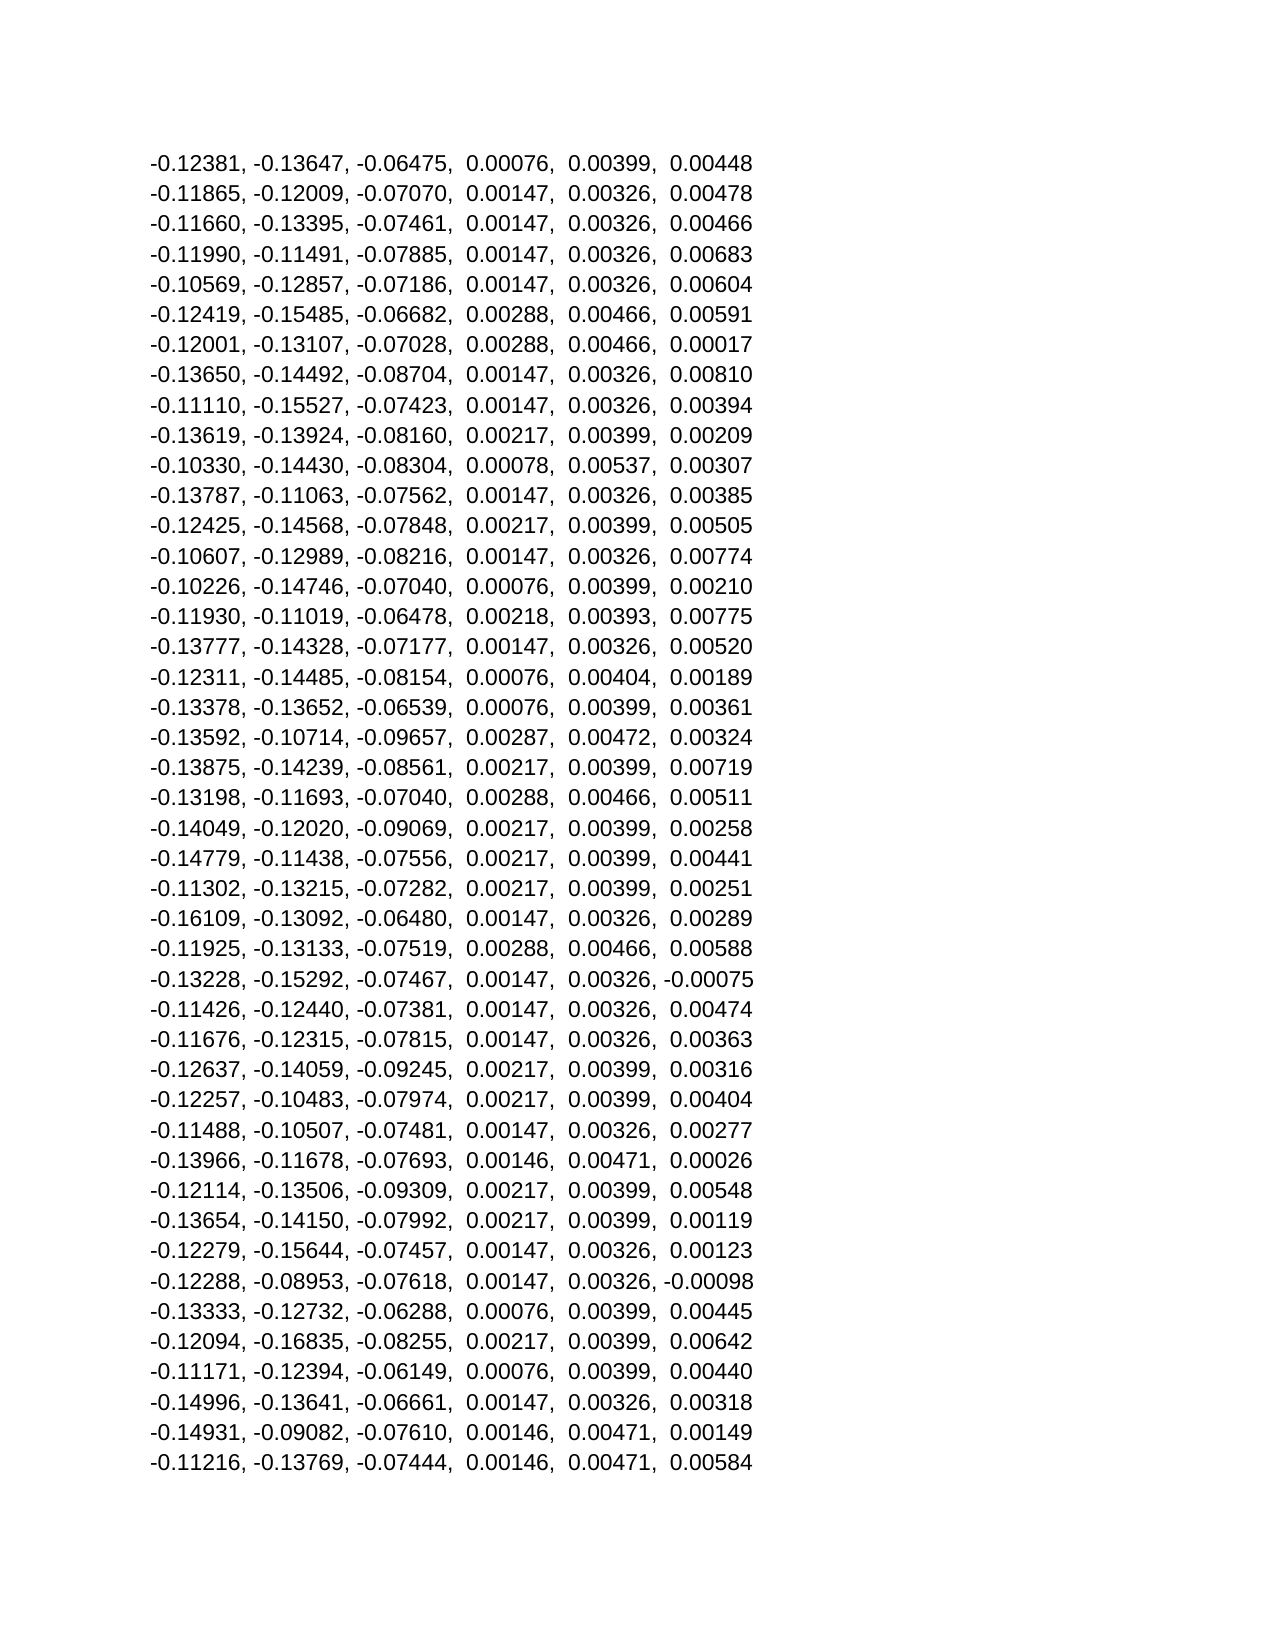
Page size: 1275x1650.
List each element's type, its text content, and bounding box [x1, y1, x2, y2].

text -0.13650, -0.14492, -0.08704, 0.00147, 0.00326, 0.00810 [150, 361, 1125, 388]
text -0.12114, -0.13506, -0.09309, 0.00217, 0.00399, 0.00548 [150, 1177, 1125, 1203]
text -0.11676, -0.12315, -0.07815, 0.00147, 0.00326, 0.00363 [150, 1026, 1125, 1052]
text -0.14049, -0.12020, -0.09069, 0.00217, 0.00399, 0.00258 [150, 814, 1125, 841]
text -0.12094, -0.16835, -0.08255, 0.00217, 0.00399, 0.00642 [150, 1328, 1125, 1354]
text -0.13378, -0.13652, -0.06539, 0.00076, 0.00399, 0.00361 [150, 694, 1125, 720]
text -0.12288, -0.08953, -0.07618, 0.00147, 0.00326, -0.00098 [150, 1268, 1125, 1294]
text -0.10569, -0.12857, -0.07186, 0.00147, 0.00326, 0.00604 [150, 271, 1125, 297]
text -0.10226, -0.14746, -0.07040, 0.00076, 0.00399, 0.00210 [150, 573, 1125, 599]
text -0.11216, -0.13769, -0.07444, 0.00146, 0.00471, 0.00584 [150, 1449, 1125, 1475]
text -0.12637, -0.14059, -0.09245, 0.00217, 0.00399, 0.00316 [150, 1056, 1125, 1083]
text -0.13787, -0.11063, -0.07562, 0.00147, 0.00326, 0.00385 [150, 482, 1125, 509]
text -0.13875, -0.14239, -0.08561, 0.00217, 0.00399, 0.00719 [150, 754, 1125, 781]
text -0.12425, -0.14568, -0.07848, 0.00217, 0.00399, 0.00505 [150, 512, 1125, 539]
text -0.11865, -0.12009, -0.07070, 0.00147, 0.00326, 0.00478 [150, 180, 1125, 207]
text -0.16109, -0.13092, -0.06480, 0.00147, 0.00326, 0.00289 [150, 905, 1125, 932]
text -0.12257, -0.10483, -0.07974, 0.00217, 0.00399, 0.00404 [150, 1086, 1125, 1113]
text -0.13333, -0.12732, -0.06288, 0.00076, 0.00399, 0.00445 [150, 1298, 1125, 1324]
text -0.12001, -0.13107, -0.07028, 0.00288, 0.00466, 0.00017 [150, 331, 1125, 358]
text -0.10607, -0.12989, -0.08216, 0.00147, 0.00326, 0.00774 [150, 543, 1125, 569]
text -0.11171, -0.12394, -0.06149, 0.00076, 0.00399, 0.00440 [150, 1358, 1125, 1385]
text -0.10330, -0.14430, -0.08304, 0.00078, 0.00537, 0.00307 [150, 452, 1125, 478]
text -0.13777, -0.14328, -0.07177, 0.00147, 0.00326, 0.00520 [150, 633, 1125, 660]
text -0.11426, -0.12440, -0.07381, 0.00147, 0.00326, 0.00474 [150, 996, 1125, 1022]
text -0.11990, -0.11491, -0.07885, 0.00147, 0.00326, 0.00683 [150, 241, 1125, 267]
text -0.11925, -0.13133, -0.07519, 0.00288, 0.00466, 0.00588 [150, 935, 1125, 962]
text -0.11660, -0.13395, -0.07461, 0.00147, 0.00326, 0.00466 [150, 210, 1125, 237]
text -0.11488, -0.10507, -0.07481, 0.00147, 0.00326, 0.00277 [150, 1117, 1125, 1143]
text -0.12311, -0.14485, -0.08154, 0.00076, 0.00404, 0.00189 [150, 663, 1125, 690]
text -0.12381, -0.13647, -0.06475, 0.00076, 0.00399, 0.00448 [150, 150, 1125, 176]
text -0.13592, -0.10714, -0.09657, 0.00287, 0.00472, 0.00324 [150, 724, 1125, 750]
text -0.11930, -0.11019, -0.06478, 0.00218, 0.00393, 0.00775 [150, 603, 1125, 629]
text -0.13198, -0.11693, -0.07040, 0.00288, 0.00466, 0.00511 [150, 784, 1125, 811]
text -0.13619, -0.13924, -0.08160, 0.00217, 0.00399, 0.00209 [150, 422, 1125, 448]
text -0.13228, -0.15292, -0.07467, 0.00147, 0.00326, -0.00075 [150, 966, 1125, 992]
text -0.13654, -0.14150, -0.07992, 0.00217, 0.00399, 0.00119 [150, 1207, 1125, 1234]
text -0.14996, -0.13641, -0.06661, 0.00147, 0.00326, 0.00318 [150, 1388, 1125, 1415]
text -0.11110, -0.15527, -0.07423, 0.00147, 0.00326, 0.00394 [150, 392, 1125, 418]
text -0.12279, -0.15644, -0.07457, 0.00147, 0.00326, 0.00123 [150, 1237, 1125, 1264]
text -0.13966, -0.11678, -0.07693, 0.00146, 0.00471, 0.00026 [150, 1147, 1125, 1173]
text -0.14931, -0.09082, -0.07610, 0.00146, 0.00471, 0.00149 [150, 1419, 1125, 1445]
text -0.14779, -0.11438, -0.07556, 0.00217, 0.00399, 0.00441 [150, 845, 1125, 871]
text -0.12419, -0.15485, -0.06682, 0.00288, 0.00466, 0.00591 [150, 301, 1125, 327]
text -0.11302, -0.13215, -0.07282, 0.00217, 0.00399, 0.00251 [150, 875, 1125, 901]
